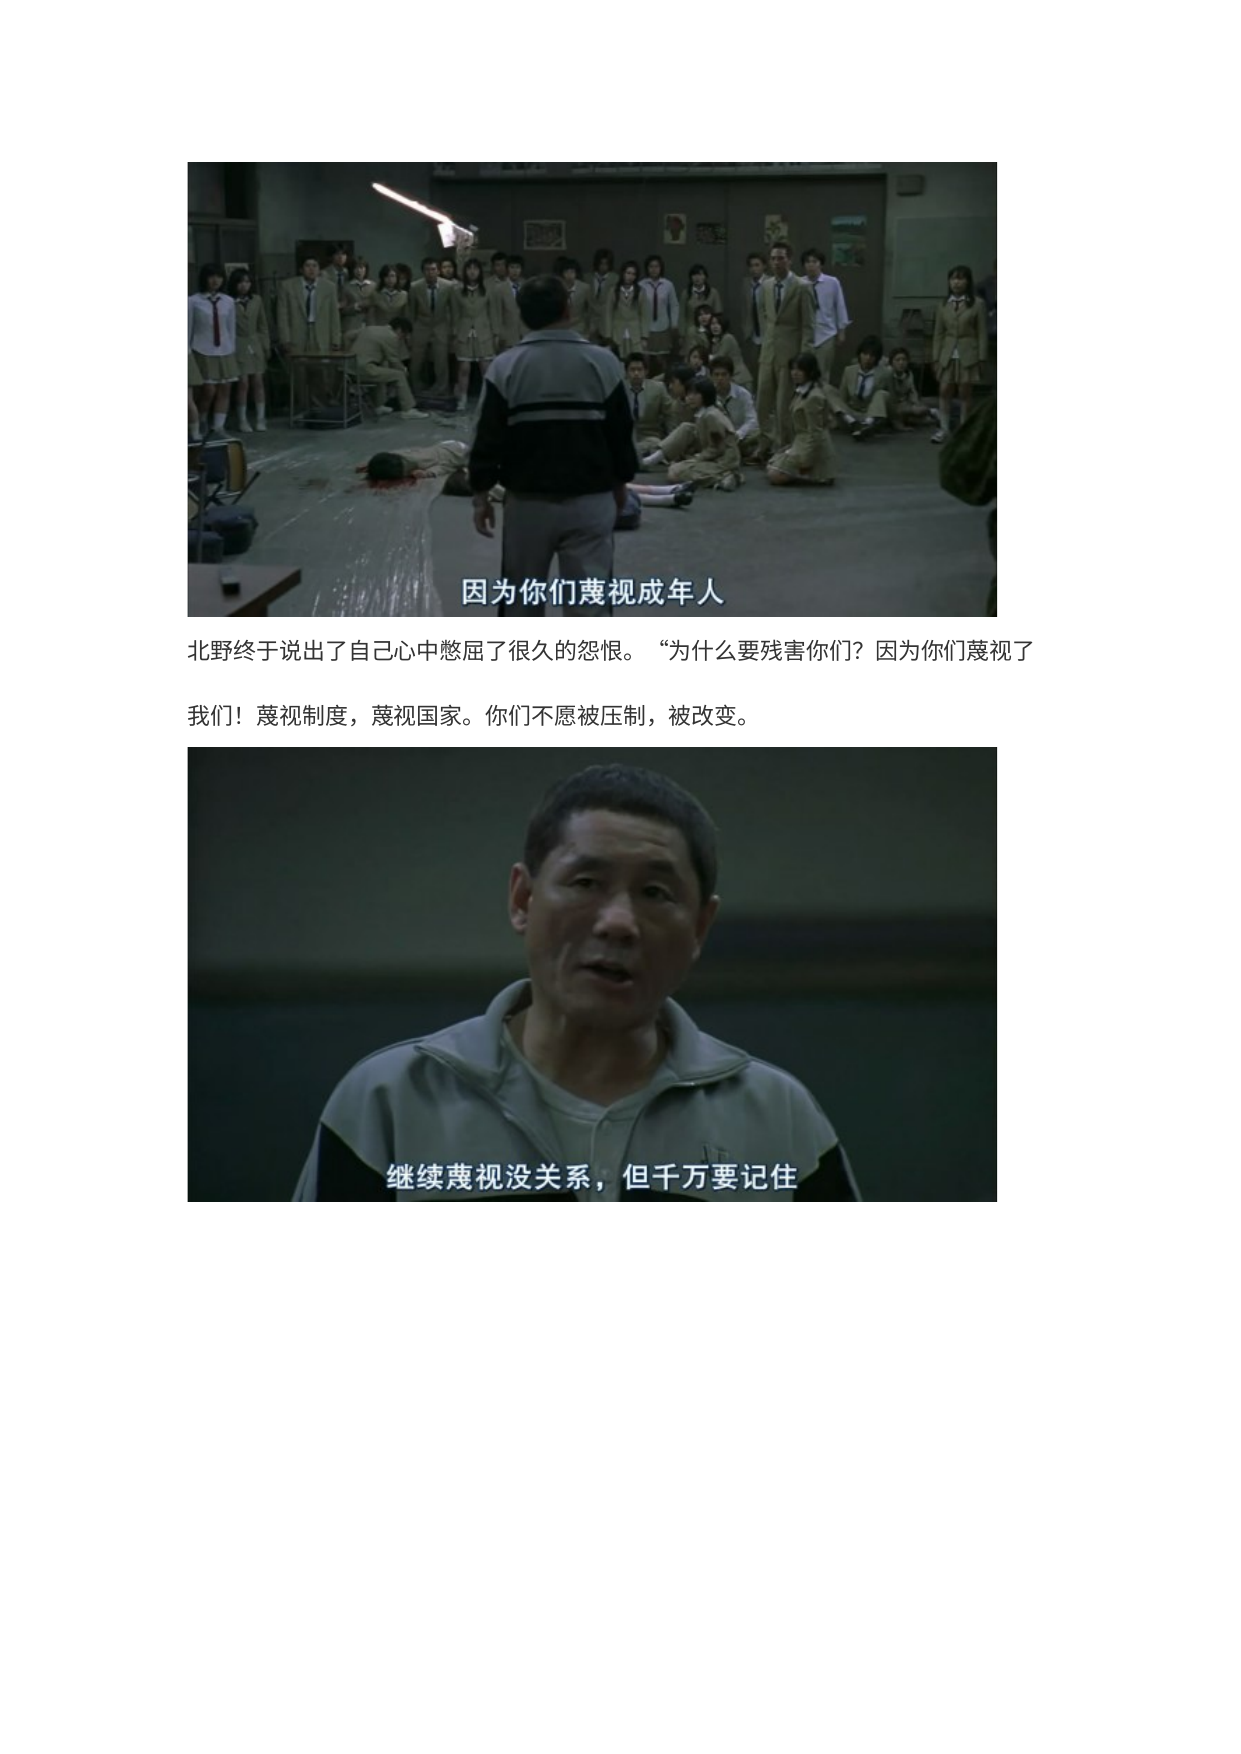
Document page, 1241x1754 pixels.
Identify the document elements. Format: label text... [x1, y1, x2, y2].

picture [187, 747, 998, 1202]
text 北野终于说出了自己心中憋屈了很久的怨恨。“为什么要残害你们？因为你们蔑视了我们！蔑视制度，蔑视国家。你们不愿被压制，被改变。 [187, 617, 1053, 747]
picture [187, 162, 998, 617]
